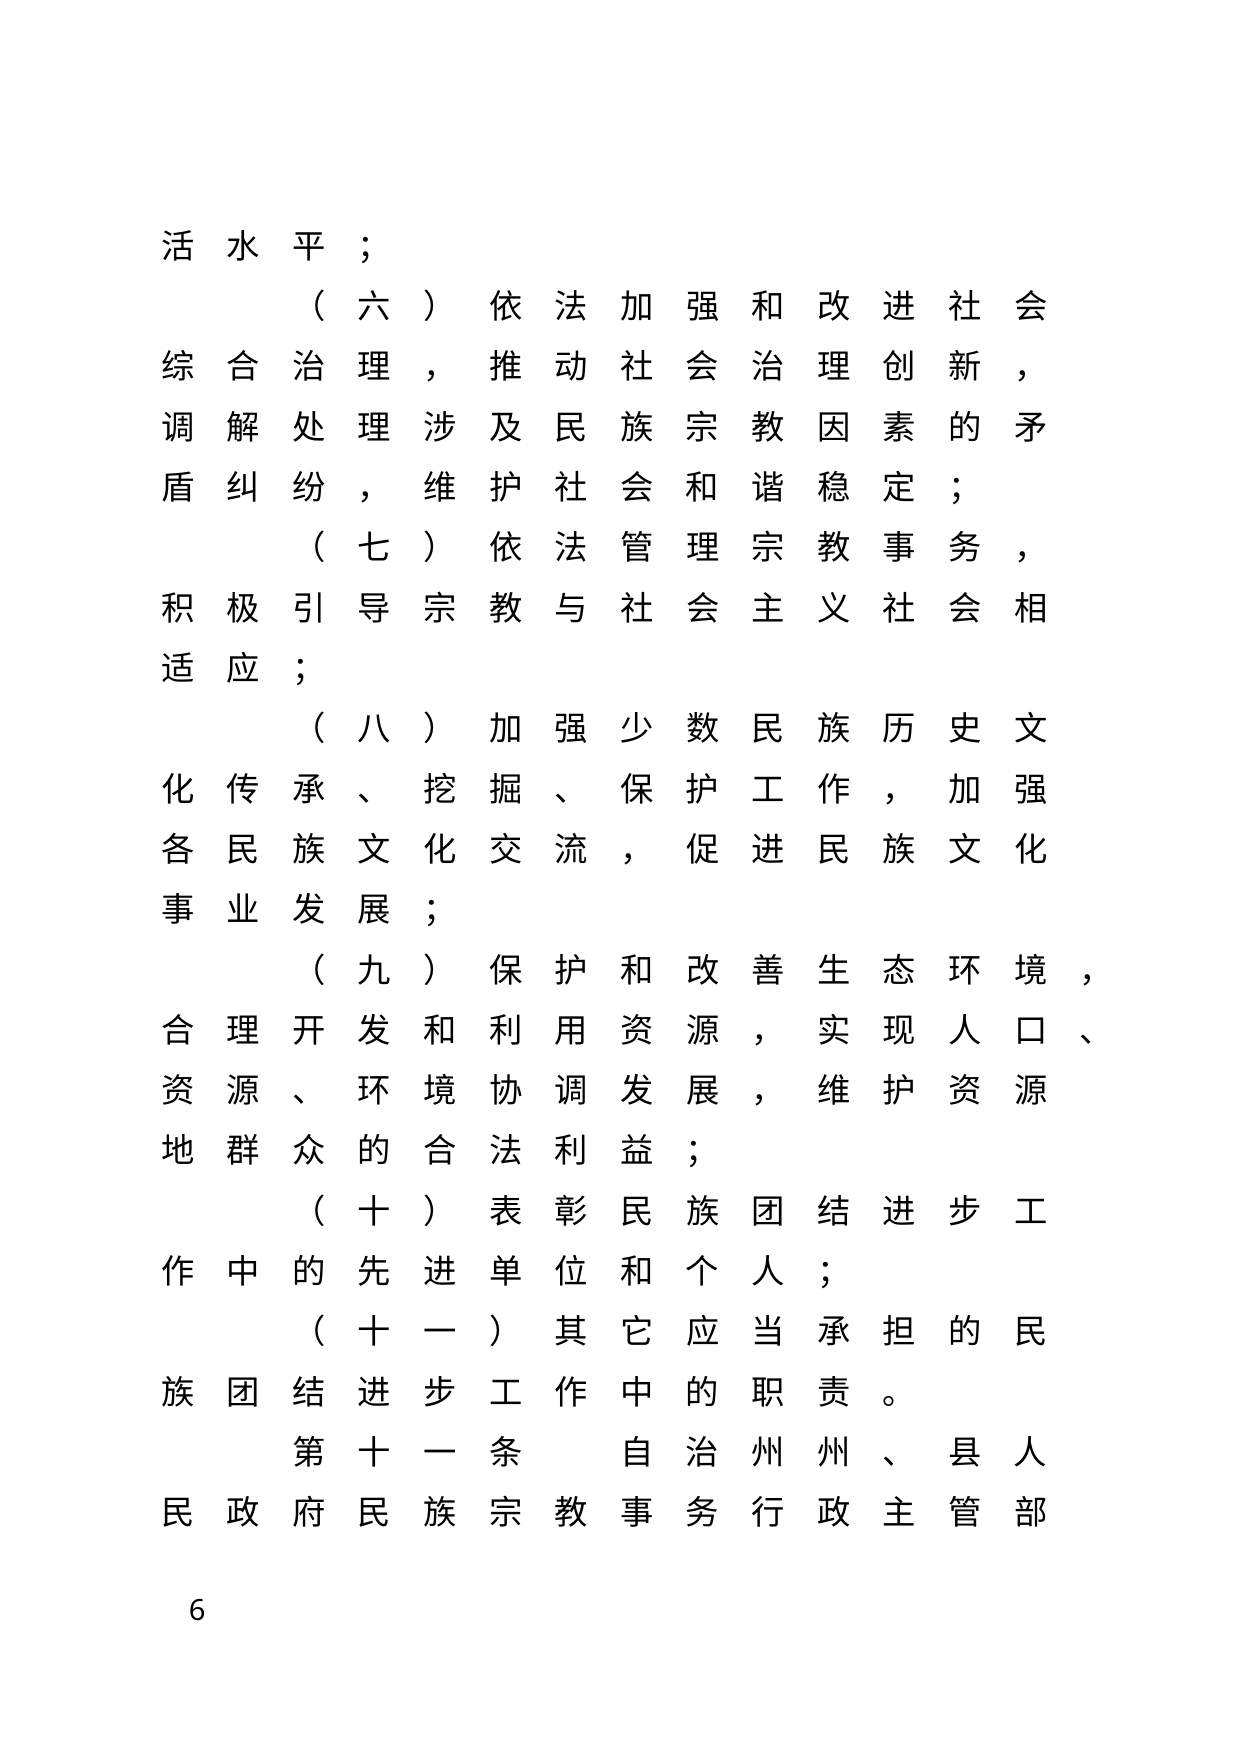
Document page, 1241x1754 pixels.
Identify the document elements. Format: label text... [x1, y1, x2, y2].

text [161, 1420, 1079, 1540]
text （十一）其它应当承担的民族团结进步工作中的职责。 [161, 1299, 1079, 1420]
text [161, 213, 1079, 274]
text （六）依法加强和改进社会综合治理，推动社会治理创新，调解处理涉及民族宗教因素的矛盾纠纷，维护社会和谐稳定； [161, 274, 1079, 515]
text （八）加强少数民族历史文化传承、挖掘、保护工作，加强各民族文化交流，促进民族文化事业发展； [161, 696, 1079, 937]
text （七）依法管理宗教事务，积极引导宗教与社会主义社会相适应； [161, 515, 1079, 696]
text （九）保护和改善生态环境，合理开发和利用资源，实现人口、资源、环境协调发展，维护资源地群众的合法利益； [161, 937, 1079, 1178]
text （十）表彰民族团结进步工作中的先进单位和个人； [161, 1178, 1079, 1299]
